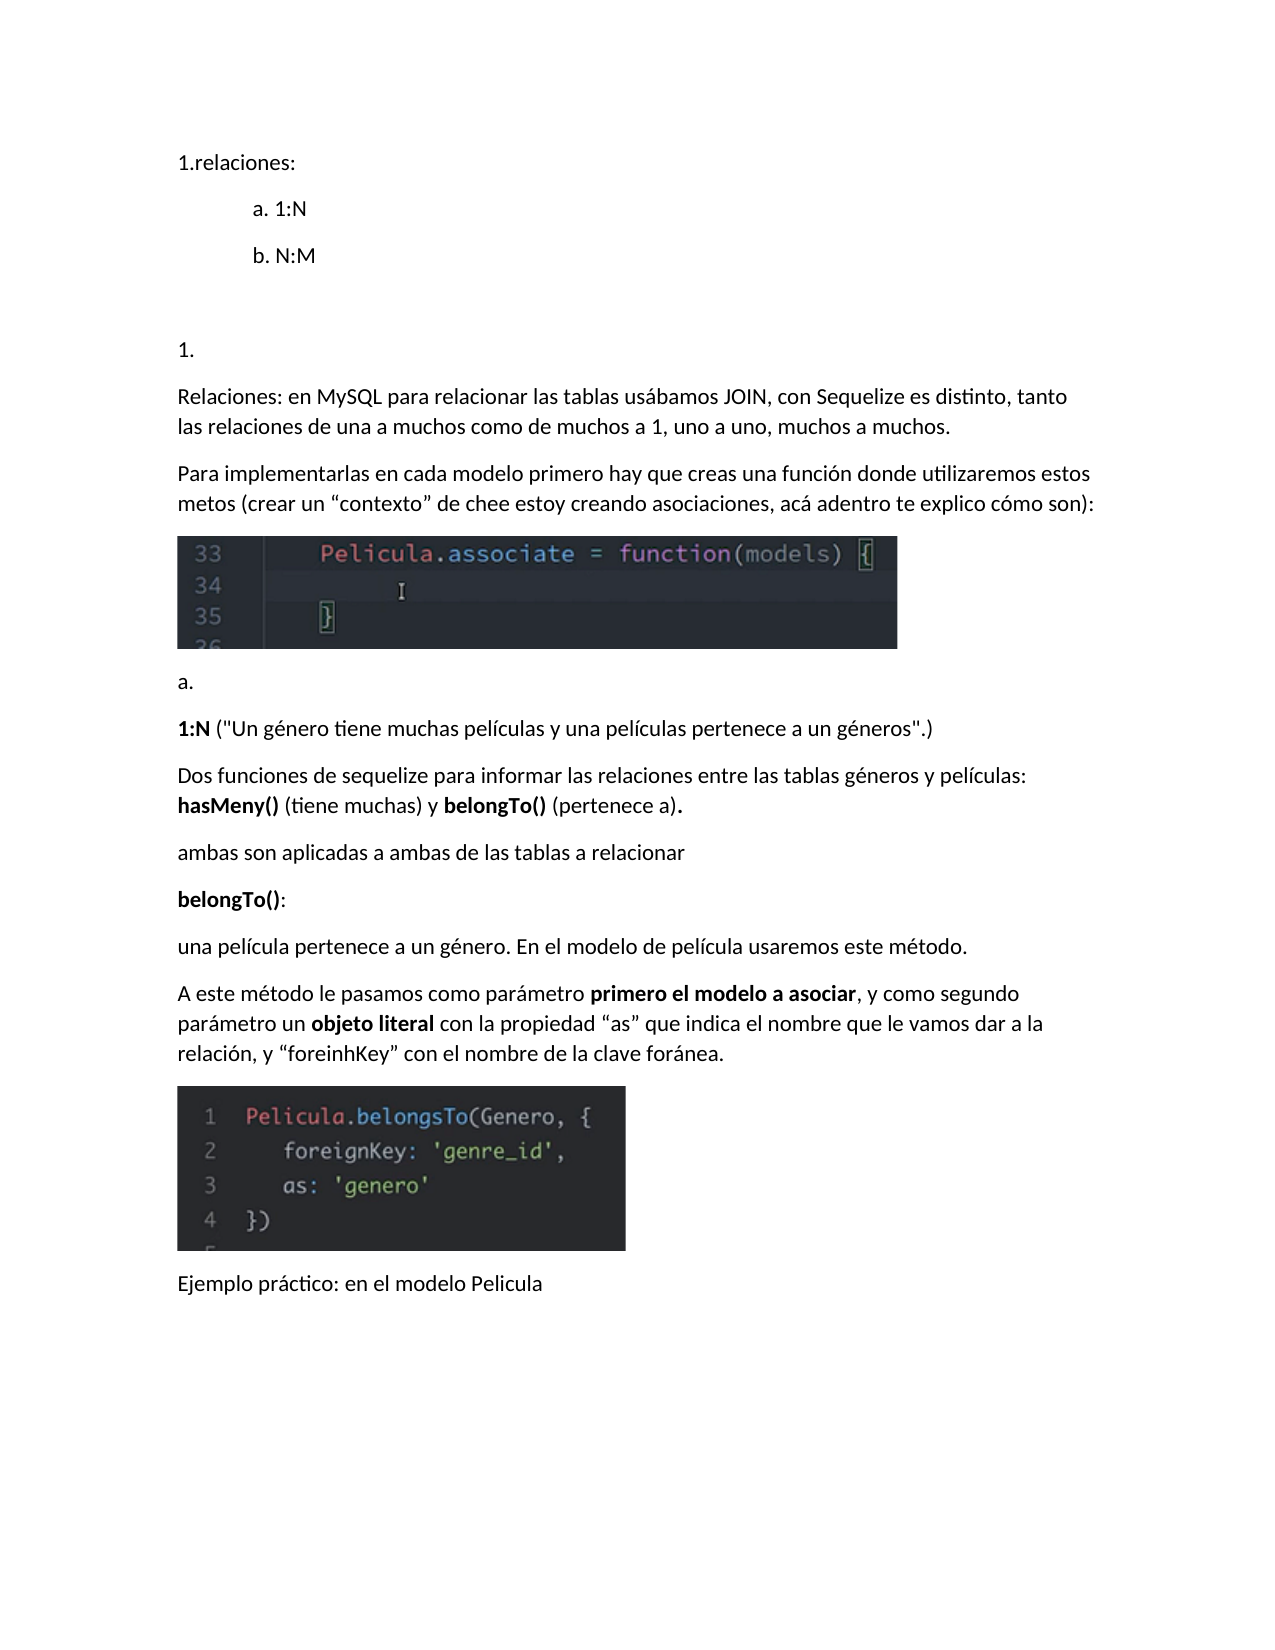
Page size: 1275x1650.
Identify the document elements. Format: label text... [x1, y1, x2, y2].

text ambas son aplicadas a ambas de las tablas a relacionar [177, 838, 1098, 866]
text a. [177, 667, 1098, 696]
text 1:N ("Un género tiene muchas películas y una películas pertenece a un géneros".) [177, 714, 1098, 742]
text Dos funciones de sequelize para informar las relaciones entre las tablas géneros y películas: hasMeny() (tiene muchas) y belongTo() (pertenece a). [177, 761, 1098, 819]
text 1.relaciones: [177, 148, 1098, 176]
text Ejemplo práctico: en el modelo Pelicula [177, 1269, 1098, 1297]
text a. 1:N [177, 194, 1098, 222]
text belongTo(): [177, 885, 1098, 913]
text 1. [177, 335, 1098, 363]
text Relaciones: en MySQL para relacionar las tablas usábamos JOIN, con Sequelize es distinto, tanto las relaciones de una a muchos como de muchos a 1, uno a uno, muchos a muchos. [177, 382, 1098, 440]
text b. N:M [177, 241, 1098, 269]
text una película pertenece a un género. En el modelo de película usaremos este método. [177, 932, 1098, 960]
picture [177, 1086, 626, 1251]
text A este método le pasamos como parámetro primero el modelo a asociar, y como segundo parámetro un objeto literal con la propiedad “as” que indica el nombre que le vamos dar a la relación, y “foreinhKey” con el nombre de la clave foránea. [177, 979, 1098, 1067]
text Para implementarlas en cada modelo primero hay que creas una función donde utilizaremos estos metos (crear un “contexto” de chee estoy creando asociaciones, acá adentro te explico cómo son): [177, 459, 1098, 517]
picture [177, 536, 898, 649]
